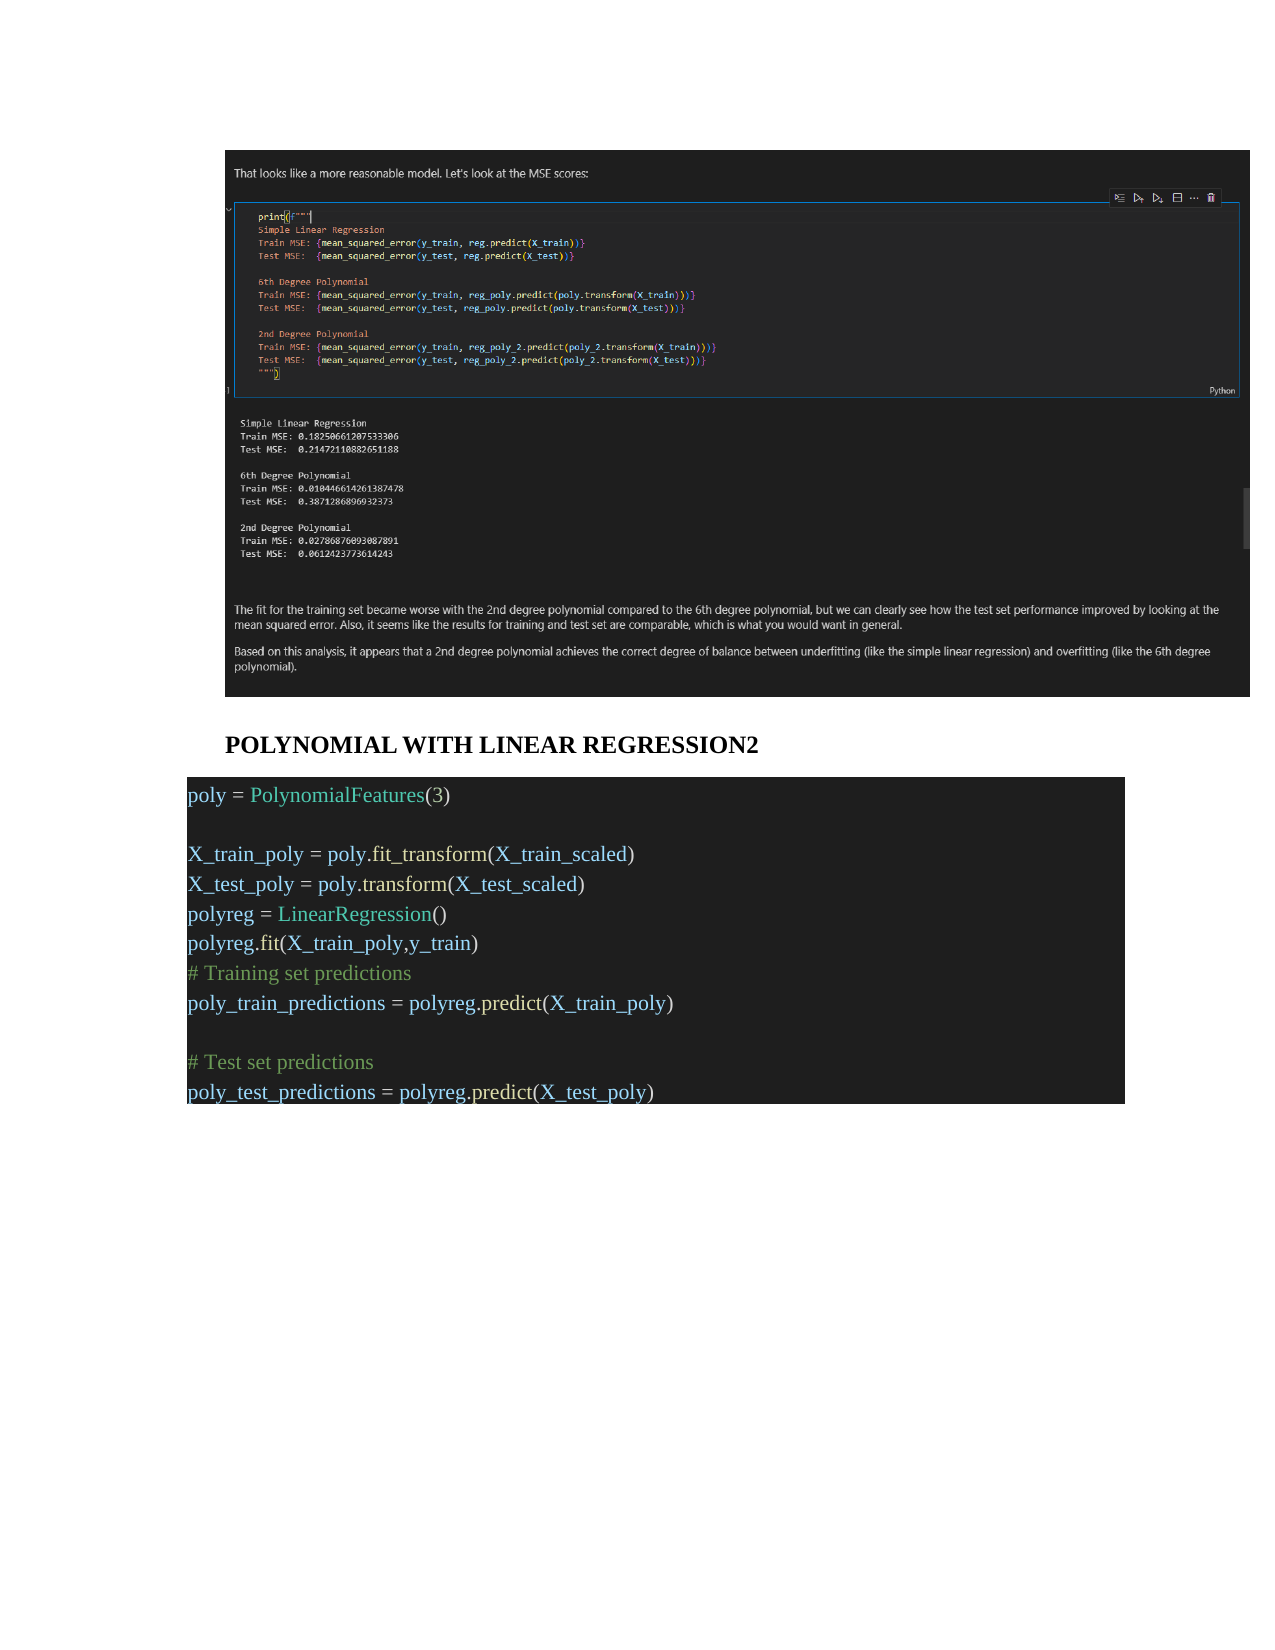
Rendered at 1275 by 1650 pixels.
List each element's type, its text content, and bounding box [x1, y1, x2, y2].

text poly = PolynomialFeatures(3) [187, 777, 1125, 807]
text X_train_poly = poly.fit_transform(X_train_scaled) [187, 837, 1125, 867]
text # Test set predictions [187, 1045, 1125, 1074]
picture [225, 150, 1250, 697]
text poly_test_predictions = polyreg.predict(X_test_poly) [187, 1074, 1125, 1104]
list POLYNOMIAL WITH LINEAR REGRESSION2 [225, 730, 1125, 758]
text poly_train_predictions = polyreg.predict(X_train_poly) [187, 985, 1125, 1015]
text X_test_poly = poly.transform(X_test_scaled) [187, 867, 1125, 896]
text polyreg.fit(X_train_poly,y_train) [187, 926, 1125, 956]
text # Training set predictions [187, 956, 1125, 985]
text polyreg = LinearRegression() [187, 896, 1125, 926]
